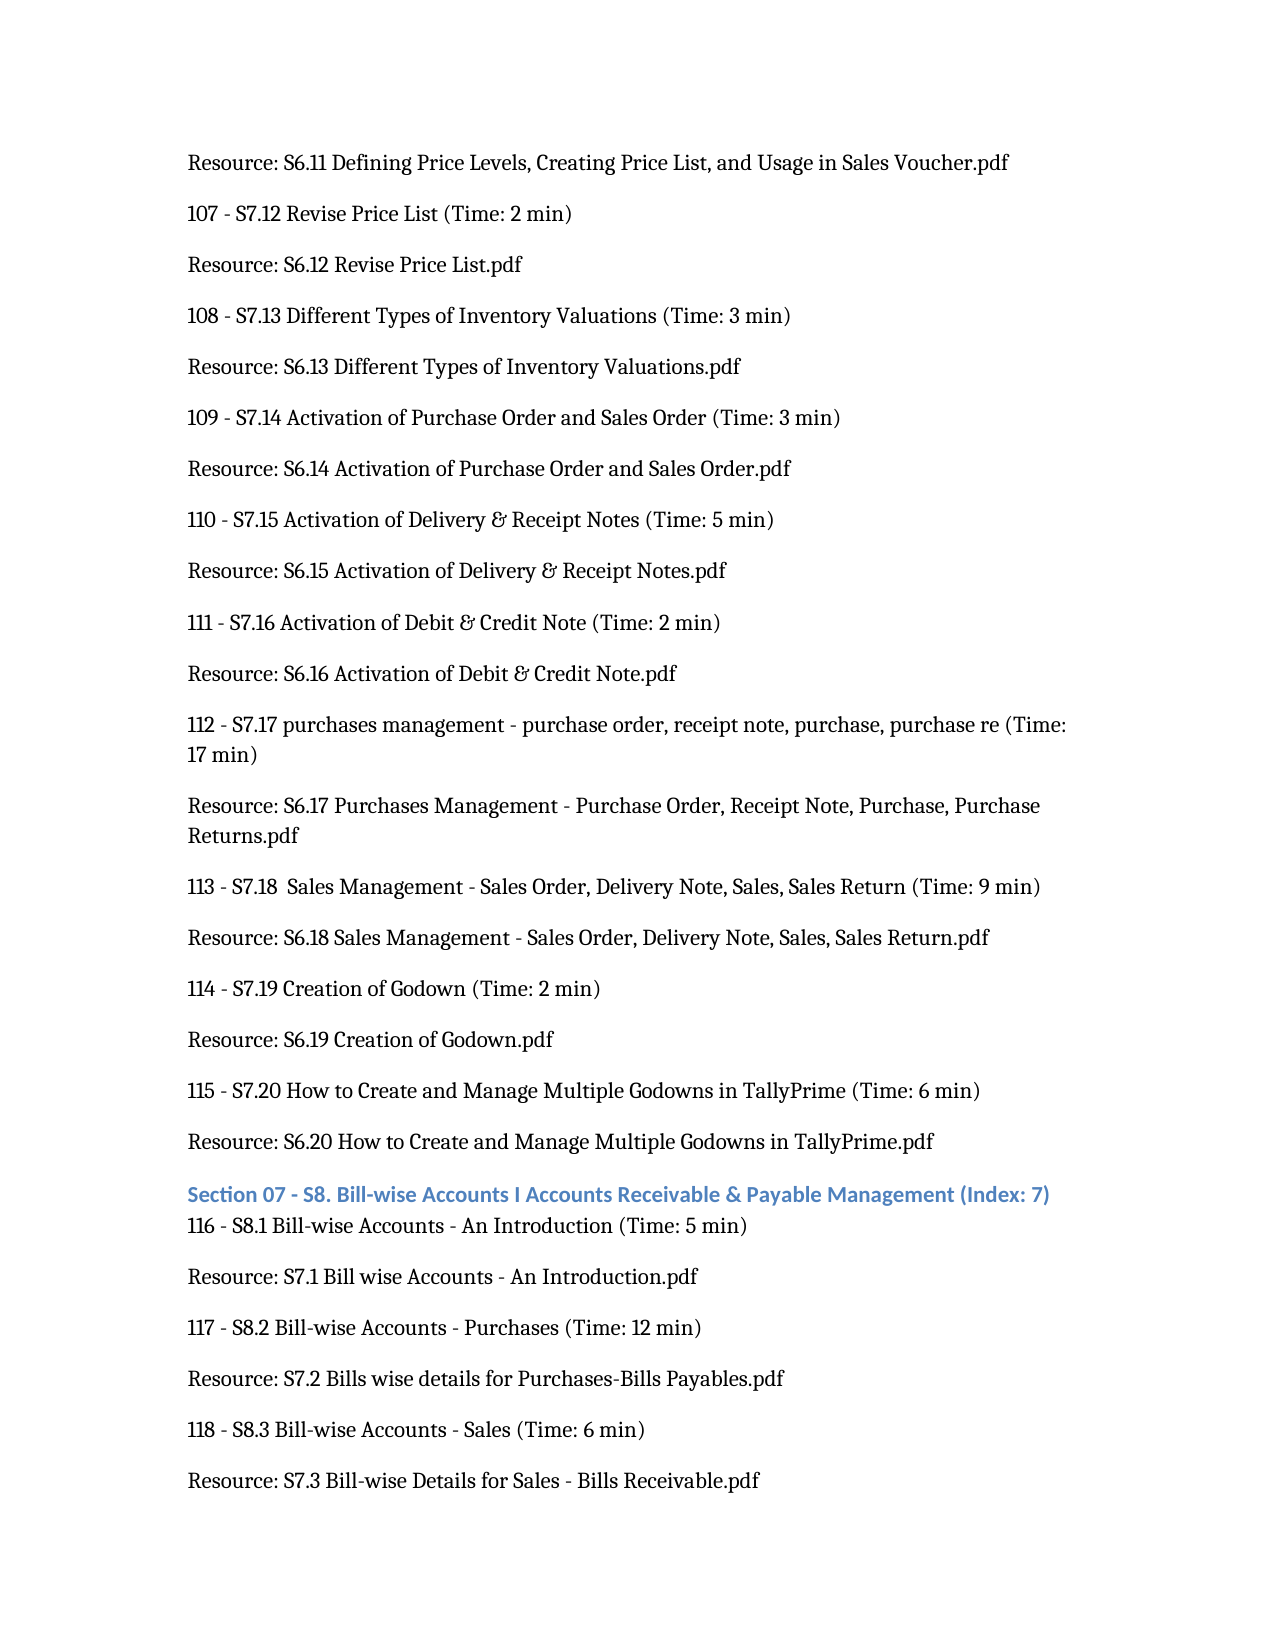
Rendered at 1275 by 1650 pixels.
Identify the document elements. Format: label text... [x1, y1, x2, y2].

text 113 - S7.18 Sales Management - Sales Order, Delivery Note, Sales, Sales Return (Time: 9 min) [187, 874, 1087, 900]
text 108 - S7.13 Different Types of Inventory Valuations (Time: 3 min) [187, 303, 1087, 329]
text Resource: S7.1 Bill wise Accounts - An Introduction.pdf [187, 1263, 1087, 1290]
text 110 - S7.15 Activation of Delivery & Receipt Notes (Time: 5 min) [187, 507, 1087, 534]
text Resource: S6.17 Purchases Management - Purchase Order, Receipt Note, Purchase, Purchase Returns.pdf [187, 793, 1087, 849]
text Resource: S6.13 Different Types of Inventory Valuations.pdf [187, 354, 1087, 381]
text 117 - S8.2 Bill-wise Accounts - Purchases (Time: 12 min) [187, 1314, 1087, 1341]
text Resource: S6.15 Activation of Delivery & Receipt Notes.pdf [187, 558, 1087, 585]
text Resource: S6.12 Revise Price List.pdf [187, 252, 1087, 278]
text Resource: S7.2 Bills wise details for Purchases-Bills Payables.pdf [187, 1366, 1087, 1392]
text Resource: S6.11 Defining Price Levels, Creating Price List, and Usage in Sales Voucher.pdf [187, 150, 1087, 176]
text 109 - S7.14 Activation of Purchase Order and Sales Order (Time: 3 min) [187, 405, 1087, 432]
text 112 - S7.17 purchases management - purchase order, receipt note, purchase, purchase re (Time: 17 min) [187, 711, 1087, 768]
text Resource: S7.3 Bill-wise Details for Sales - Bills Receivable.pdf [187, 1468, 1087, 1494]
text 111 - S7.16 Activation of Debit & Credit Note (Time: 2 min) [187, 609, 1087, 636]
text Resource: S6.19 Creation of Godown.pdf [187, 1027, 1087, 1053]
subtitle Section 07 - S8. Bill-wise Accounts I Accounts Receivable & Payable Management (Index: 7) [187, 1180, 1087, 1208]
text 115 - S7.20 How to Create and Manage Multiple Godowns in TallyPrime (Time: 6 min) [187, 1078, 1087, 1104]
text Resource: S6.16 Activation of Debit & Credit Note.pdf [187, 660, 1087, 687]
text 114 - S7.19 Creation of Godown (Time: 2 min) [187, 976, 1087, 1002]
text 107 - S7.12 Revise Price List (Time: 2 min) [187, 201, 1087, 227]
text 116 - S8.1 Bill-wise Accounts - An Introduction (Time: 5 min) [187, 1212, 1087, 1239]
text Resource: S6.20 How to Create and Manage Multiple Godowns in TallyPrime.pdf [187, 1129, 1087, 1156]
text Resource: S6.18 Sales Management - Sales Order, Delivery Note, Sales, Sales Return.pdf [187, 925, 1087, 951]
text 118 - S8.3 Bill-wise Accounts - Sales (Time: 6 min) [187, 1417, 1087, 1443]
text Resource: S6.14 Activation of Purchase Order and Sales Order.pdf [187, 456, 1087, 483]
